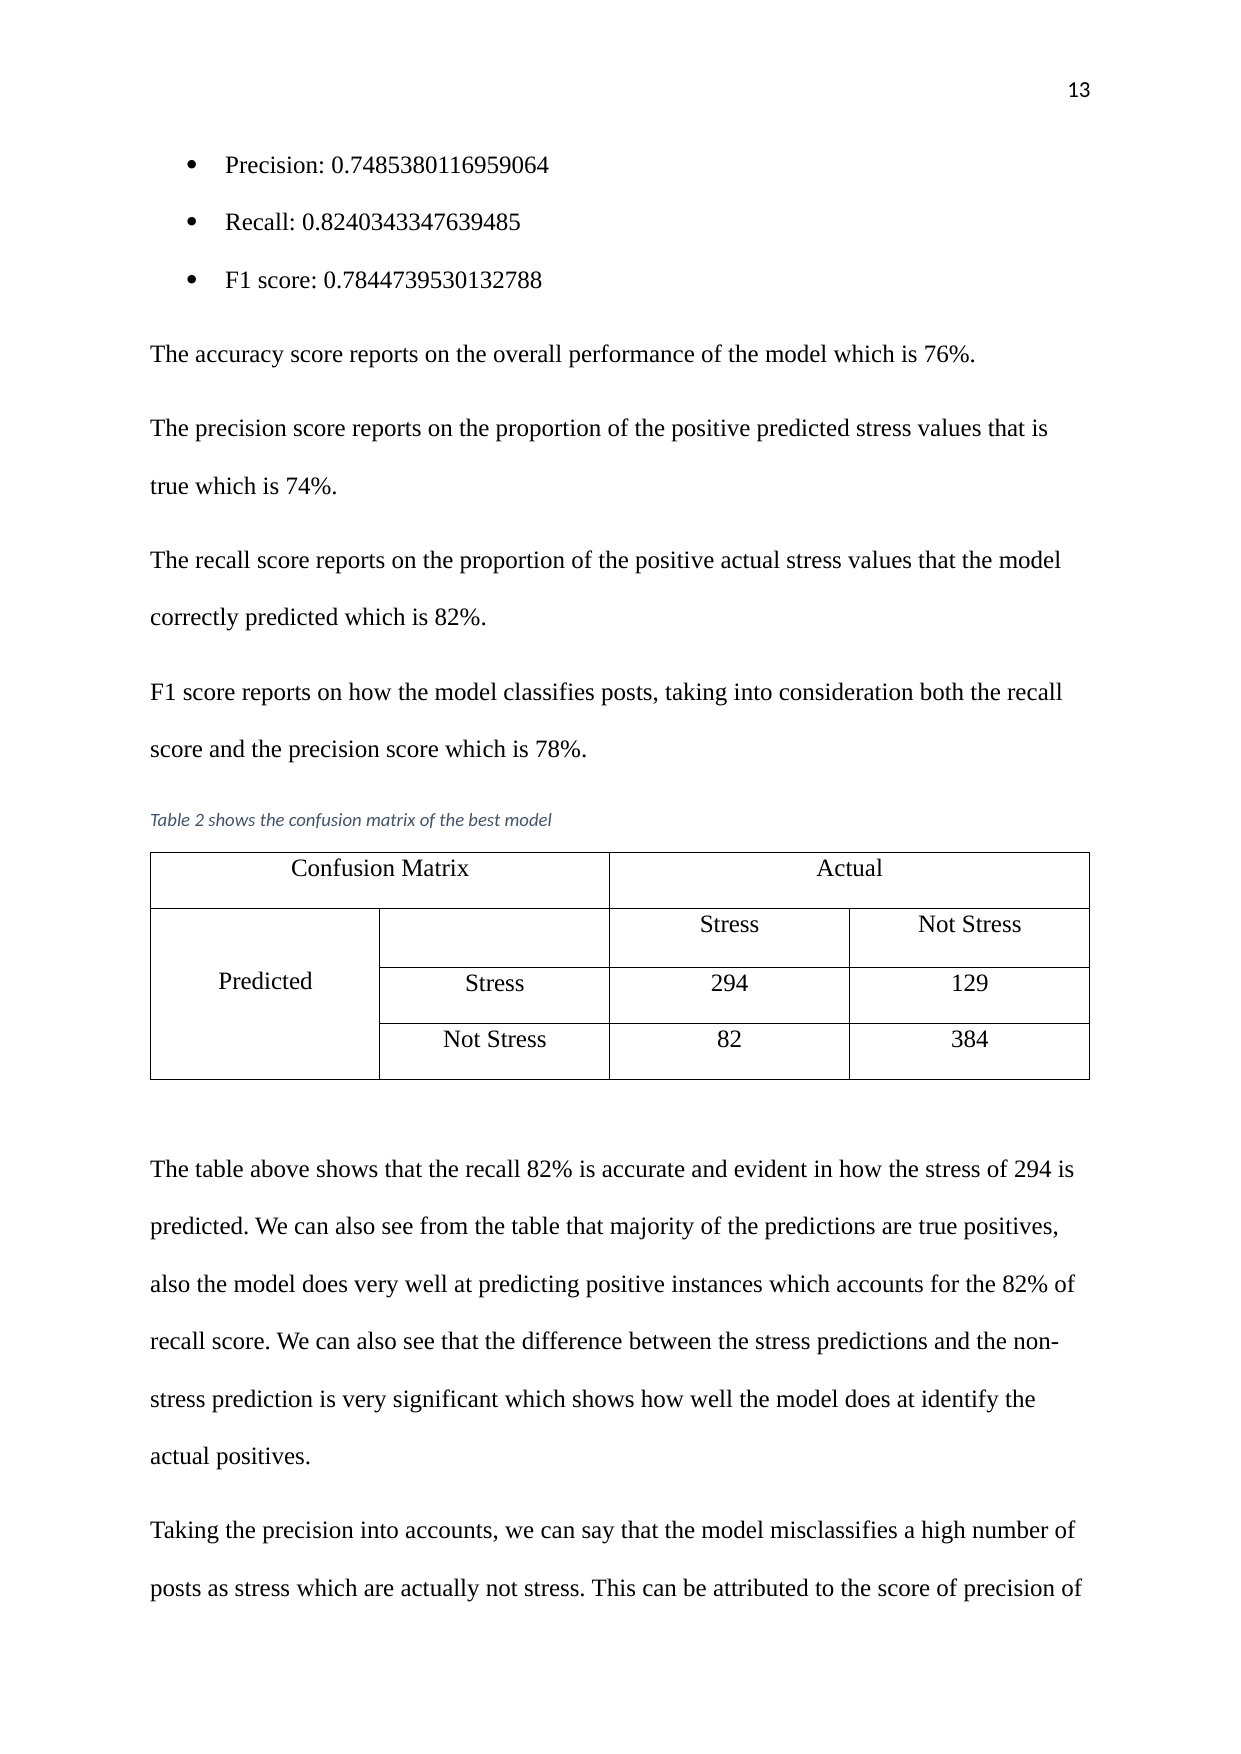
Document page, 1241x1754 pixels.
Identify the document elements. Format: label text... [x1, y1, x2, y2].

table_header Confusion Matrix [151, 853, 609, 908]
table_cell 129 [850, 968, 1089, 1023]
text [150, 1516, 1090, 1602]
text The recall score reports on the proportion of the positive actual stress values that the model correctly predicted which is 82%. [150, 545, 1090, 631]
table_header Actual [610, 853, 1089, 908]
table_cell Predicted [151, 909, 379, 1079]
table_cell 384 [850, 1024, 1089, 1079]
text The accuracy score reports on the overall performance of the model which is 76%. [150, 339, 1090, 368]
table_cell Stress [380, 968, 609, 1023]
text The table above shows that the recall 82% is accurate and evident in how the stress of 294 is predicted. We can also see from the table that majority of the predictions are true positives, also the model does very well at predicting positive instances which accounts for the 82% of recall score. We can also see that the difference between the stress predictions and the non-stress prediction is very significant which shows how well the model does at identify the actual positives. [150, 1154, 1090, 1470]
list Precision: 0.7485380116959064 [187, 150, 1090, 179]
text The precision score reports on the proportion of the positive predicted stress values that is true which is 74%. [150, 413, 1090, 499]
table_cell Stress [610, 909, 849, 967]
table_cell 82 [610, 1024, 849, 1079]
table_cell [380, 909, 609, 967]
text F1 score reports on how the model classifies posts, taking into consideration both the recall score and the precision score which is 78%. [150, 677, 1090, 763]
table_cell 294 [610, 968, 849, 1023]
table_cell Not Stress [850, 909, 1089, 967]
list Recall: 0.8240343347639485 [187, 207, 1090, 236]
list F1 score: 0.7844739530132788 [187, 265, 1090, 294]
table_cell Not Stress [380, 1024, 609, 1079]
